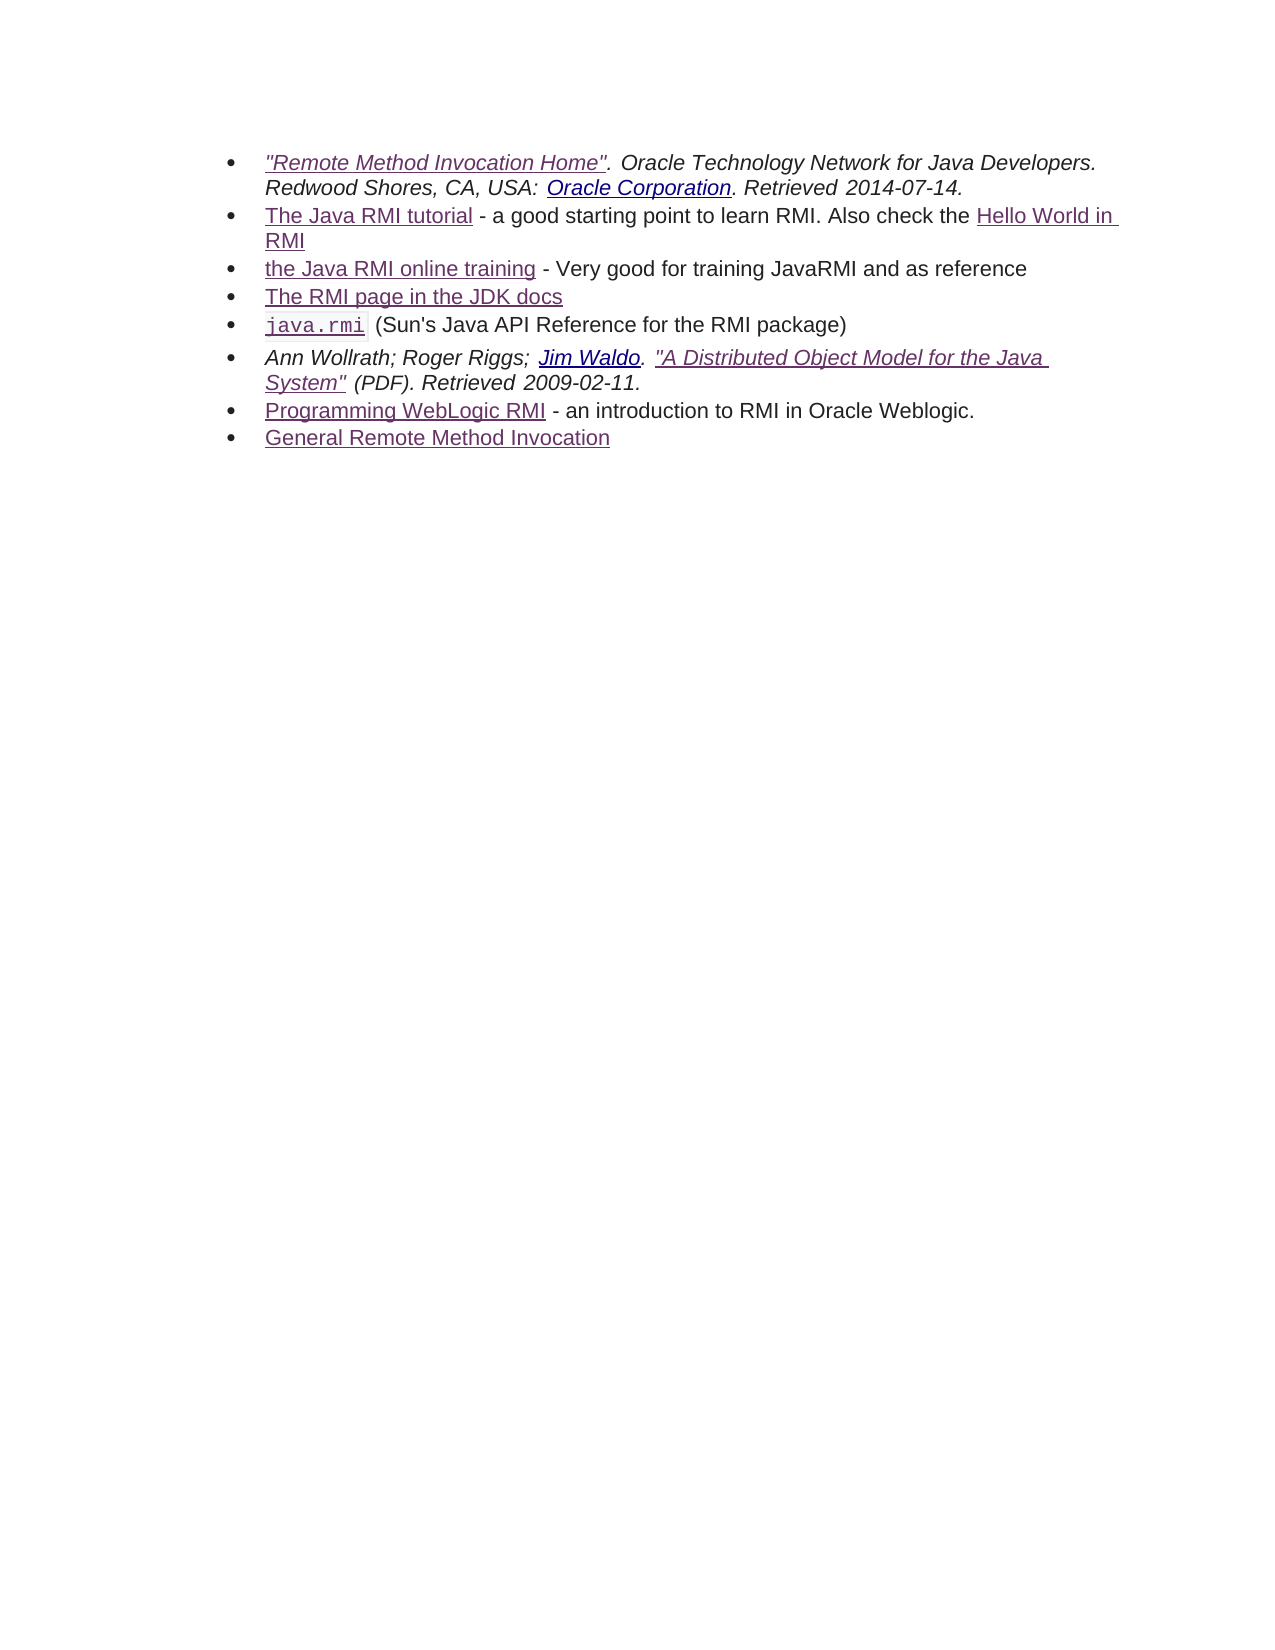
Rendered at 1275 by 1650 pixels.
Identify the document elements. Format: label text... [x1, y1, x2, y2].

list The RMI page in the JDK docs [227, 283, 1125, 309]
list the Java RMI online training - Very good for training JavaRMI and as reference [227, 256, 1125, 281]
list Programming WebLogic RMI - an introduction to RMI in Oracle Weblogic. [227, 398, 1125, 423]
list The Java RMI tutorial - a good starting point to learn RMI. Also check the Hello World in RMI [227, 203, 1125, 253]
list "Remote Method Invocation Home". Oracle Technology Network for Java Developers. Redwood Shores, CA, USA: Oracle Corporation. Retrieved 2014-07-14. [227, 150, 1125, 200]
list java.rmi (Sun's Java API Reference for the RMI package) [369, 311, 1125, 342]
list General Remote Method Invocation [227, 425, 1125, 451]
list Ann Wollrath; Roger Riggs; Jim Waldo. "A Distributed Object Model for the Java System" (PDF). Retrieved 2009-02-11. [227, 345, 1125, 395]
